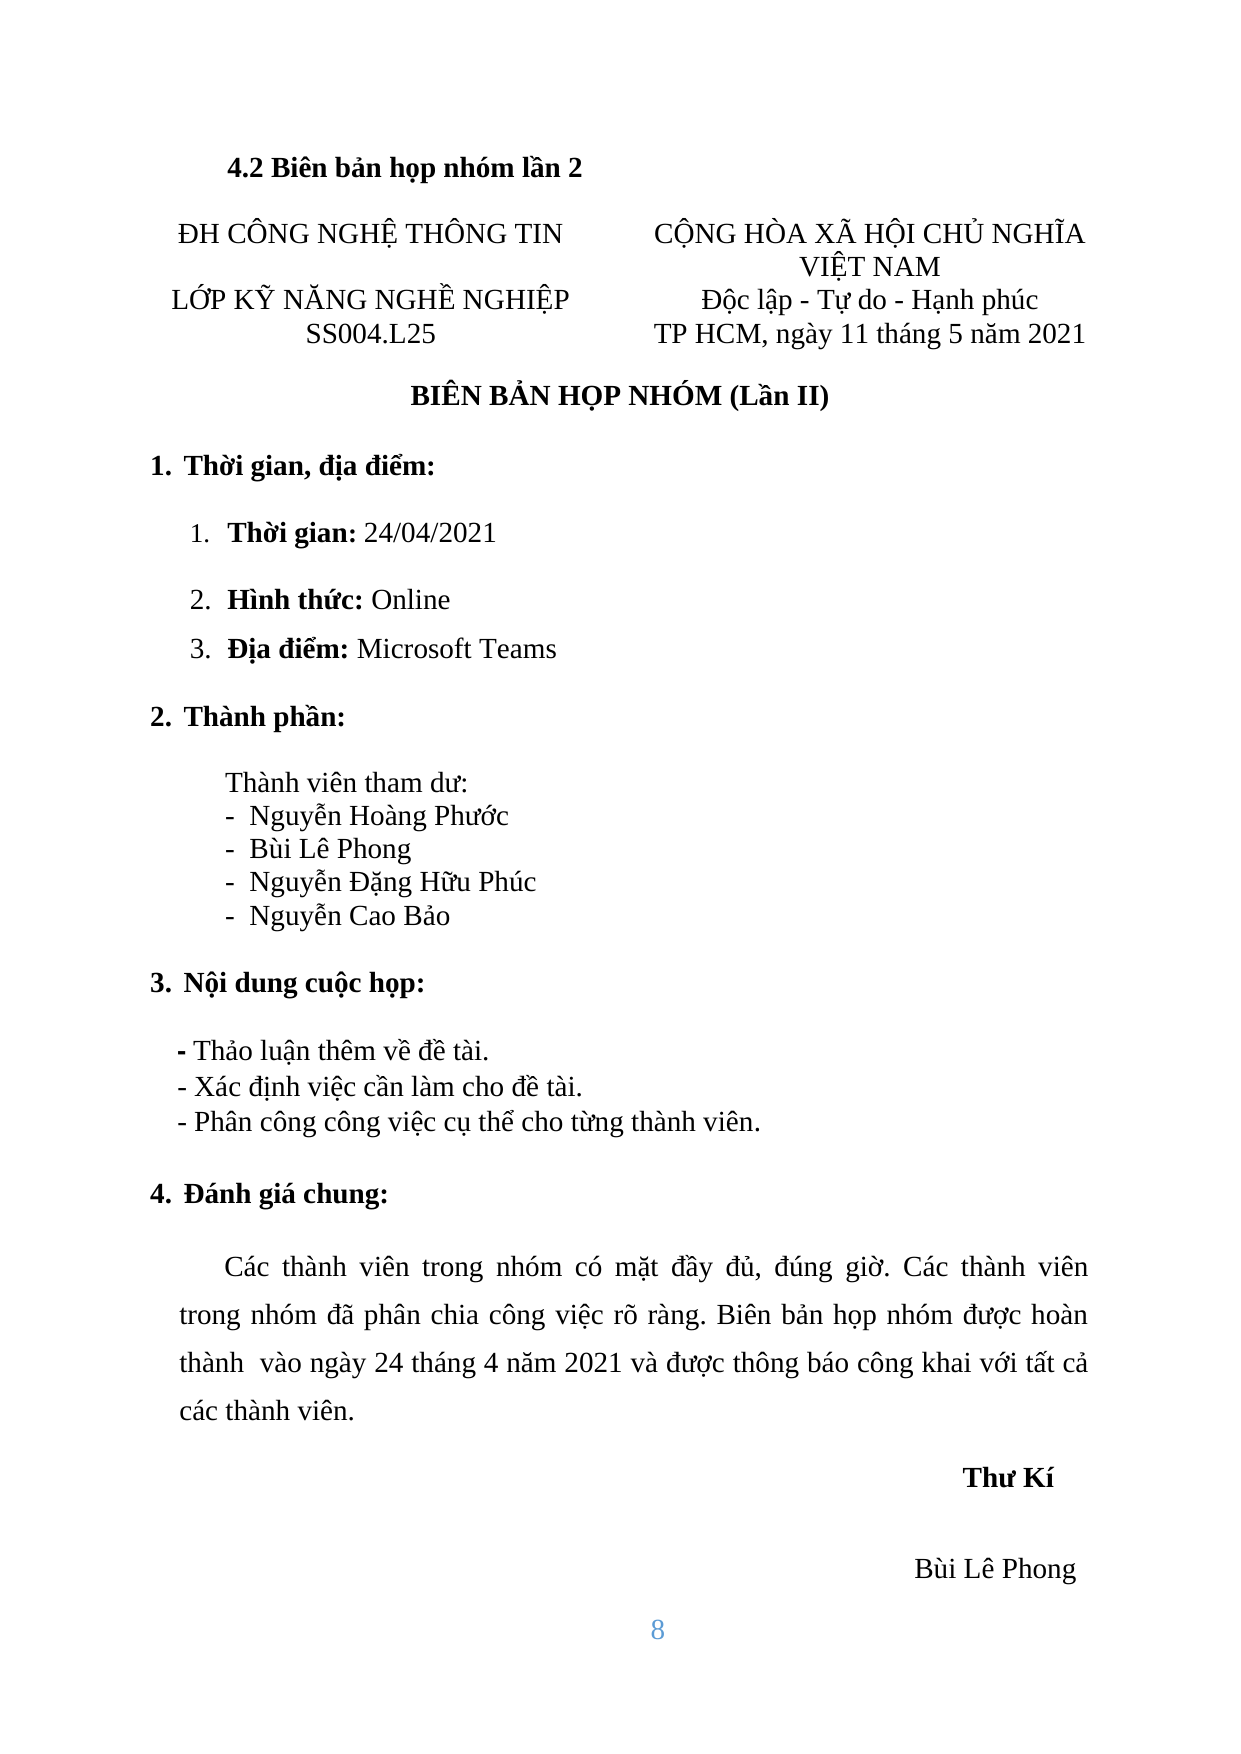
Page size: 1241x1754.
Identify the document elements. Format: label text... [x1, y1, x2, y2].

list Thành phần: [150, 699, 1090, 732]
list Hình thức: Online [189, 582, 1090, 616]
text - Thảo luận thêm về đề tài. [177, 1032, 1090, 1069]
list Đánh giá chung: [150, 1176, 1090, 1209]
list Thời gian: 24/04/2021 [189, 515, 1090, 549]
text CỘNG HÒA XÃ HỘI CHỦ NGHĨA VIỆT NAM [649, 217, 1090, 283]
text Độc lập - Tự do - Hạnh phúc [649, 283, 1090, 316]
list Thời gian, địa điểm: [150, 448, 1090, 482]
list Nội dung cuộc họp: [150, 965, 1090, 998]
text - Nguyễn Cao Bảo [150, 898, 1090, 932]
text - Bùi Lê Phong [150, 832, 1090, 865]
text - Xác định việc cần làm cho đề tài. [177, 1069, 1090, 1102]
text Các thành viên trong nhóm có mặt đầy đủ, đúng giờ. Các thành viên trong nhóm đã phân chia công việc rõ ràng. Biên bản họp nhóm được hoàn thành vào ngày 24 tháng 4 năm 2021 và được thông báo công khai với tất cả các thành viên. [179, 1249, 1089, 1426]
list Địa điểm: Microsoft Teams [189, 632, 1090, 665]
text Thư Kí [844, 1460, 1090, 1494]
text Bùi Lê Phong [825, 1552, 1090, 1585]
text - Phân công công việc cụ thể cho từng thành viên. [177, 1102, 1090, 1139]
text Thành viên tham dư: [150, 766, 1090, 799]
text ĐH CÔNG NGHỆ THÔNG TIN [150, 217, 591, 250]
text TP HCM, ngày 11 tháng 5 năm 2021 [649, 316, 1090, 350]
text LỚP KỸ NĂNG NGHỀ NGHIỆP SS004.L25 [150, 283, 591, 350]
text - Nguyễn Hoàng Phước [150, 799, 1090, 832]
text 4.2 Biên bản họp nhóm lần 2 [152, 150, 591, 183]
text - Nguyễn Đặng Hữu Phúc [150, 865, 1090, 898]
text BIÊN BẢN HỌP NHÓM (Lần II) [150, 378, 1089, 411]
